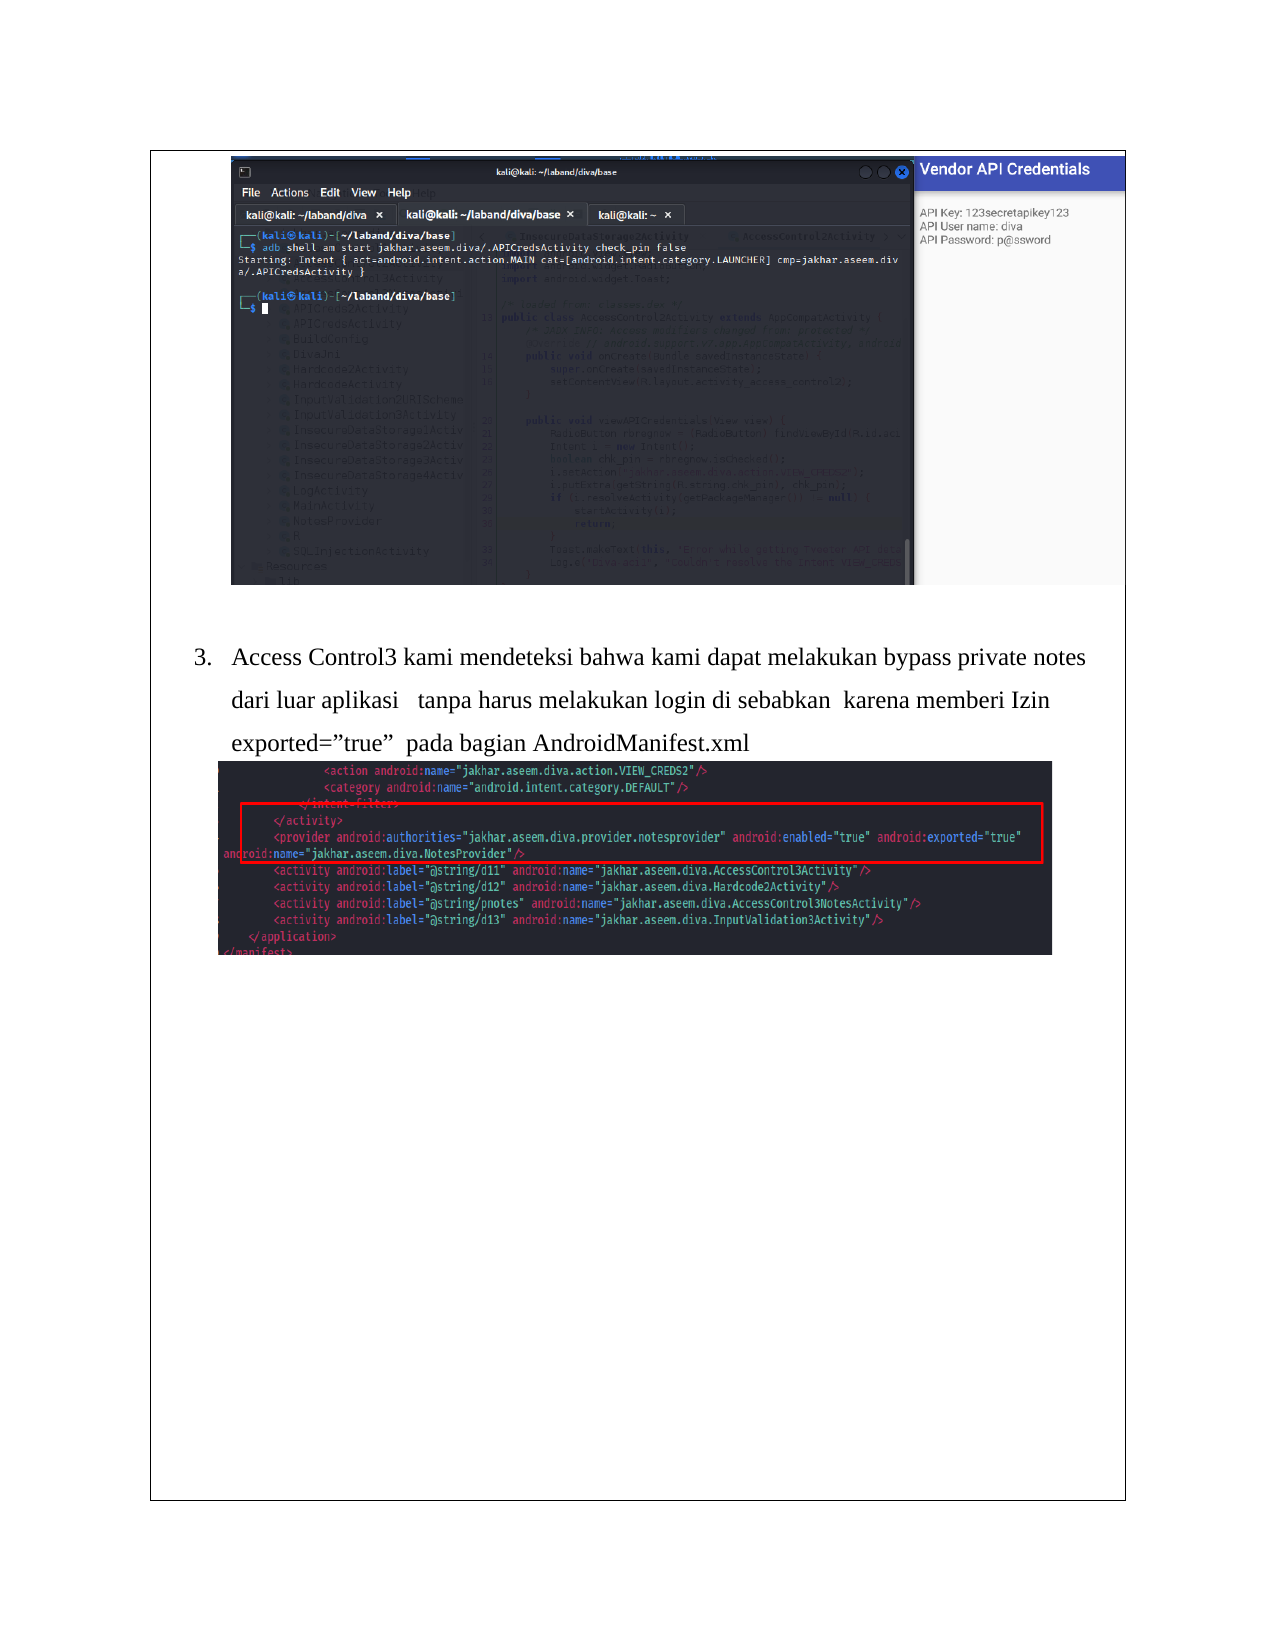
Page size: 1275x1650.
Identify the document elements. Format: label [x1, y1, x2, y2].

table_cell [151, 151, 1125, 1499]
picture [218, 761, 1052, 955]
picture [231, 156, 1126, 585]
